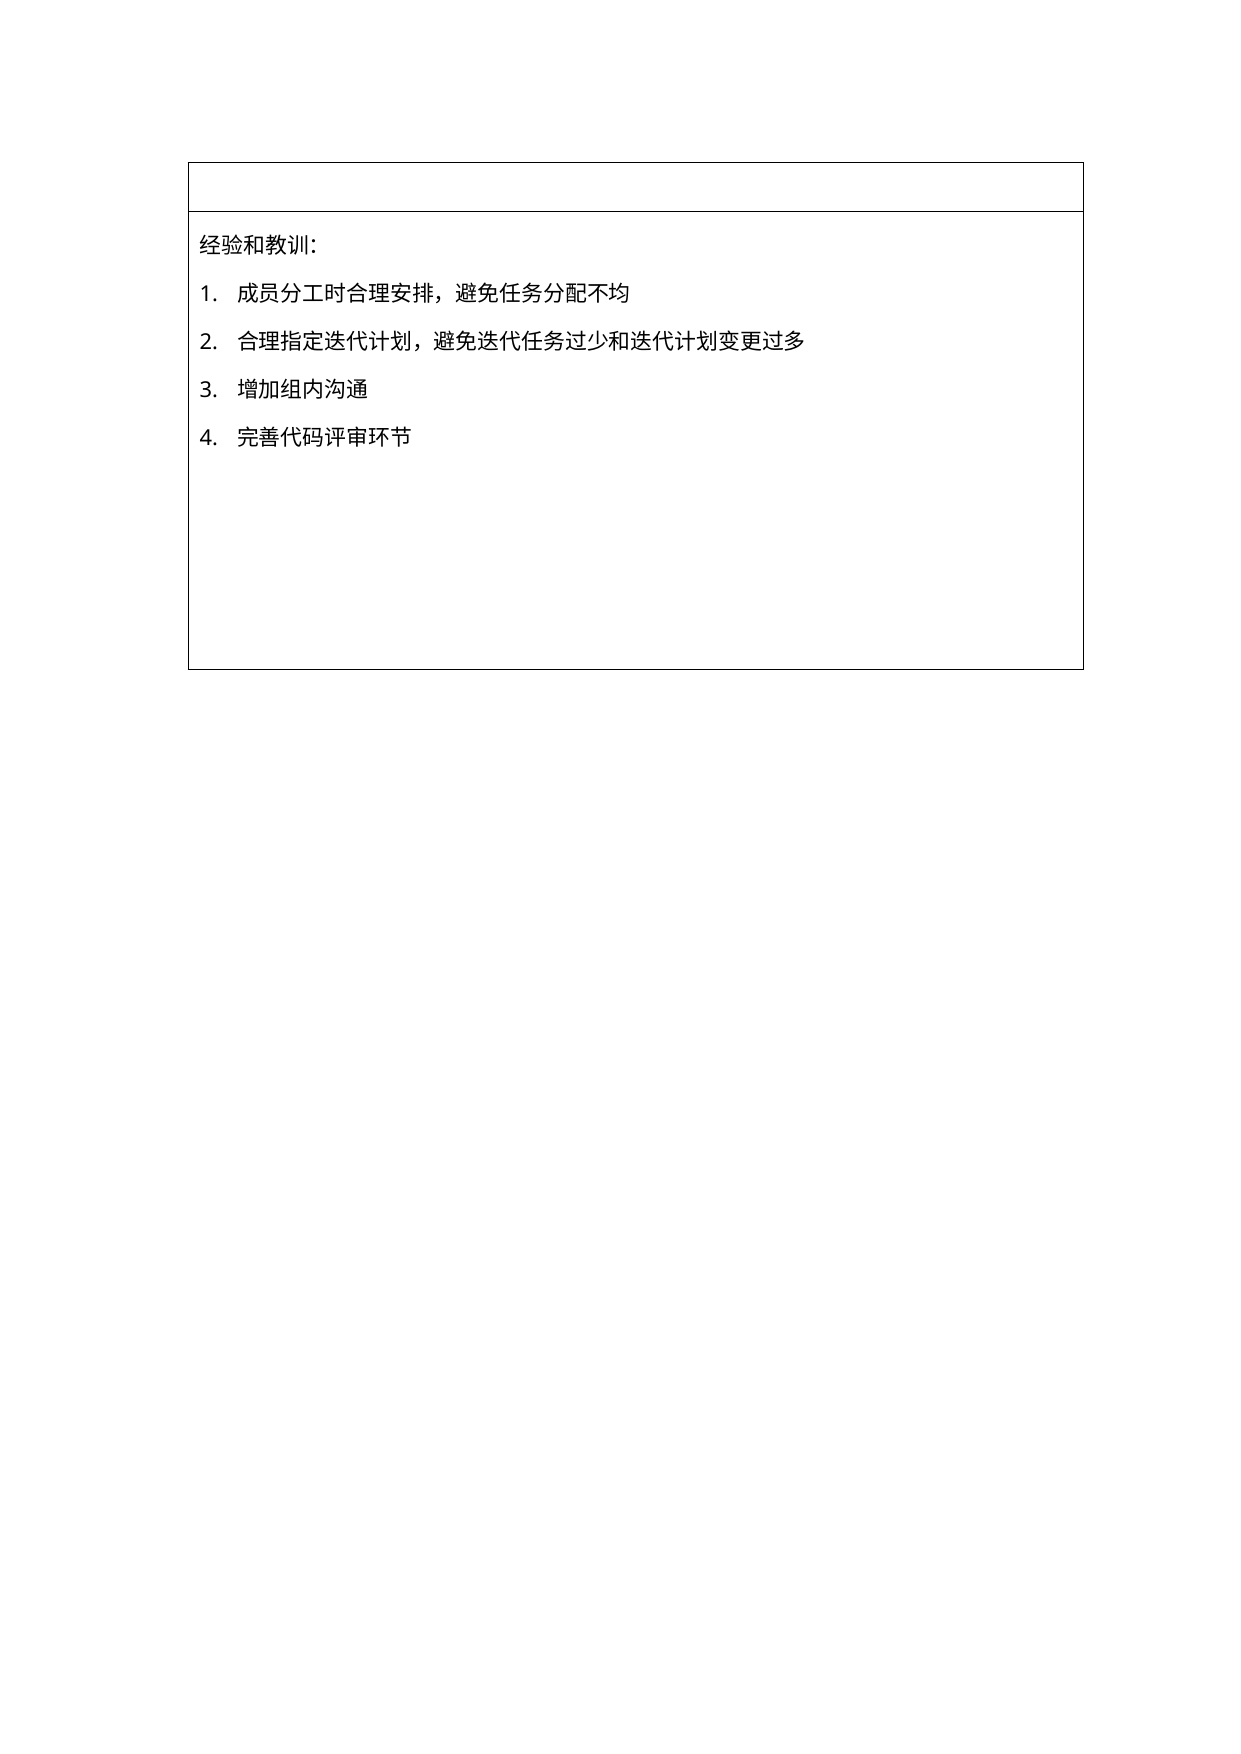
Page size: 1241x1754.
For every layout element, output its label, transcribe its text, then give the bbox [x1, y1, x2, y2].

table_cell 经验和教训： 成员分工时合理安排，避免任务分配不均 合理指定迭代计划，避免迭代任务过少和迭代计划变更过多 增加组内沟通 完善代码评审环节 [189, 212, 1083, 668]
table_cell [189, 163, 1083, 211]
